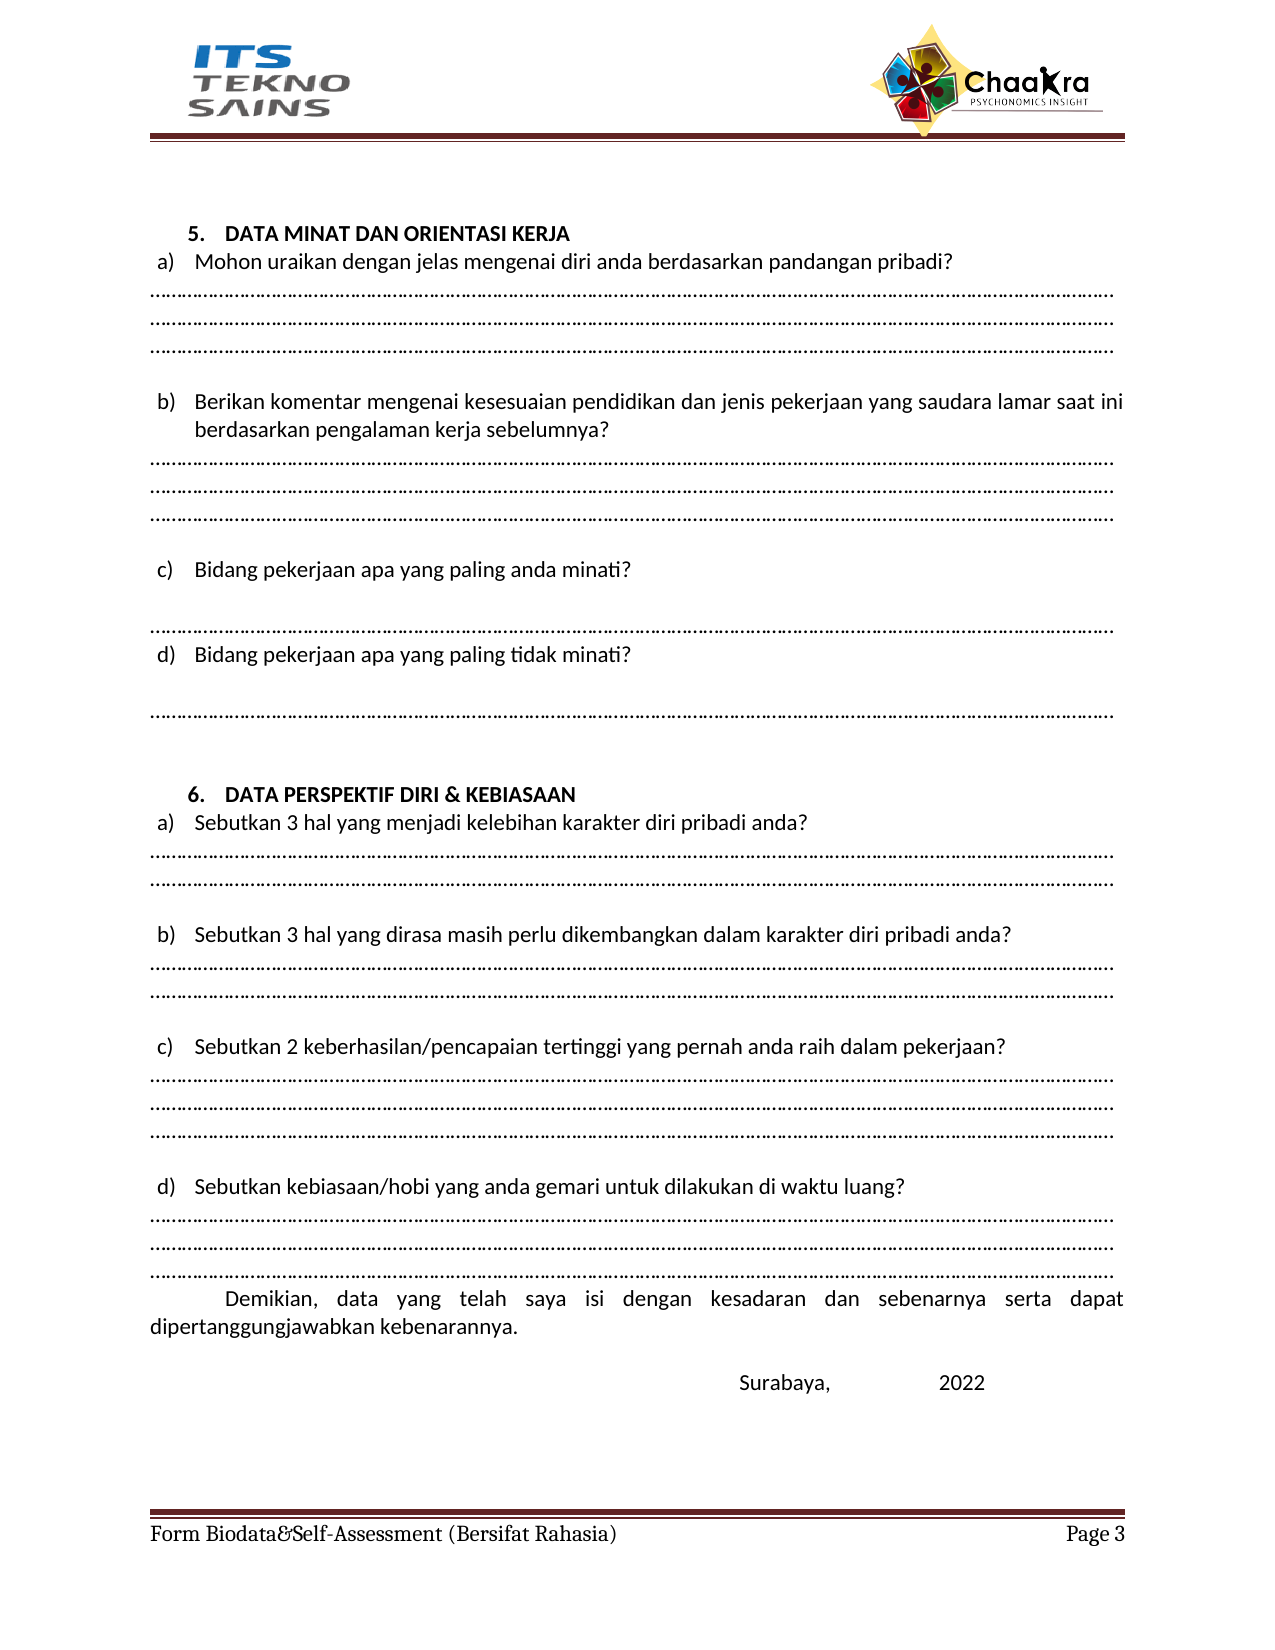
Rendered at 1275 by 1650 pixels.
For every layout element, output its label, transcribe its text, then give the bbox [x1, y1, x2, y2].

list ………………………………………………………………………………………………………………………………………………………………… [150, 612, 1125, 640]
list ……………………………………………………………………………………………………………………………………………………………………………………………………………………………………………………………………………………………………………………………………………………………………………………………………………………………………………………………………………………………………… [150, 275, 1125, 359]
list ………………………………………………………………………………………………………………………………………………………………… [150, 696, 1125, 724]
list …………………………………………………………………………………………………………………………………………………………………………………………………………………………………………………………………………………………………………………………………… [150, 948, 1125, 1004]
list Sebutkan 3 hal yang menjadi kelebihan karakter diri pribadi anda? [157, 808, 1125, 836]
list Sebutkan kebiasaan/hobi yang anda gemari untuk dilakukan di waktu luang? [157, 1172, 1125, 1200]
picture [869, 23, 1103, 137]
list DATA PERSPEKTIF DIRI & KEBIASAAN [187, 780, 1125, 808]
list Berikan komentar mengenai kesesuaian pendidikan dan jenis pekerjaan yang saudara lamar saat ini berdasarkan pengalaman kerja sebelumnya? [157, 387, 1125, 443]
list Bidang pekerjaan apa yang paling tidak minati? [157, 640, 1125, 668]
list ……………………………………………………………………………………………………………………………………………………………………………………………………………………………………………………………………………………………………………………………………………………………………………………………………………………………………………………………………………………………………… [150, 1060, 1125, 1144]
list Surabaya, 2022 [525, 1368, 1125, 1396]
list Sebutkan 3 hal yang dirasa masih perlu dikembangkan dalam karakter diri pribadi anda? [157, 920, 1125, 948]
list Bidang pekerjaan apa yang paling anda minati? [157, 556, 1125, 584]
picture [131, 18, 395, 144]
list Demikian, data yang telah saya isi dengan kesadaran dan sebenarnya serta dapat dipertanggungjawabkan kebenarannya. [150, 1284, 1125, 1340]
list ……………………………………………………………………………………………………………………………………………………………………………………………………………………………………………………………………………………………………………………………………………………………………………………………………………………………………………………………………………………………………… [150, 1200, 1125, 1284]
list ……………………………………………………………………………………………………………………………………………………………………………………………………………………………………………………………………………………………………………………………………………………………………………………………………………………………………………………………………………………………………… [150, 443, 1125, 528]
list Mohon uraikan dengan jelas mengenai diri anda berdasarkan pandangan pribadi? [157, 247, 1125, 275]
list …………………………………………………………………………………………………………………………………………………………………………………………………………………………………………………………………………………………………………………………………… [150, 836, 1125, 892]
list DATA MINAT DAN ORIENTASI KERJA [187, 219, 1125, 247]
list Sebutkan 2 keberhasilan/pencapaian tertinggi yang pernah anda raih dalam pekerjaan? [157, 1032, 1125, 1060]
